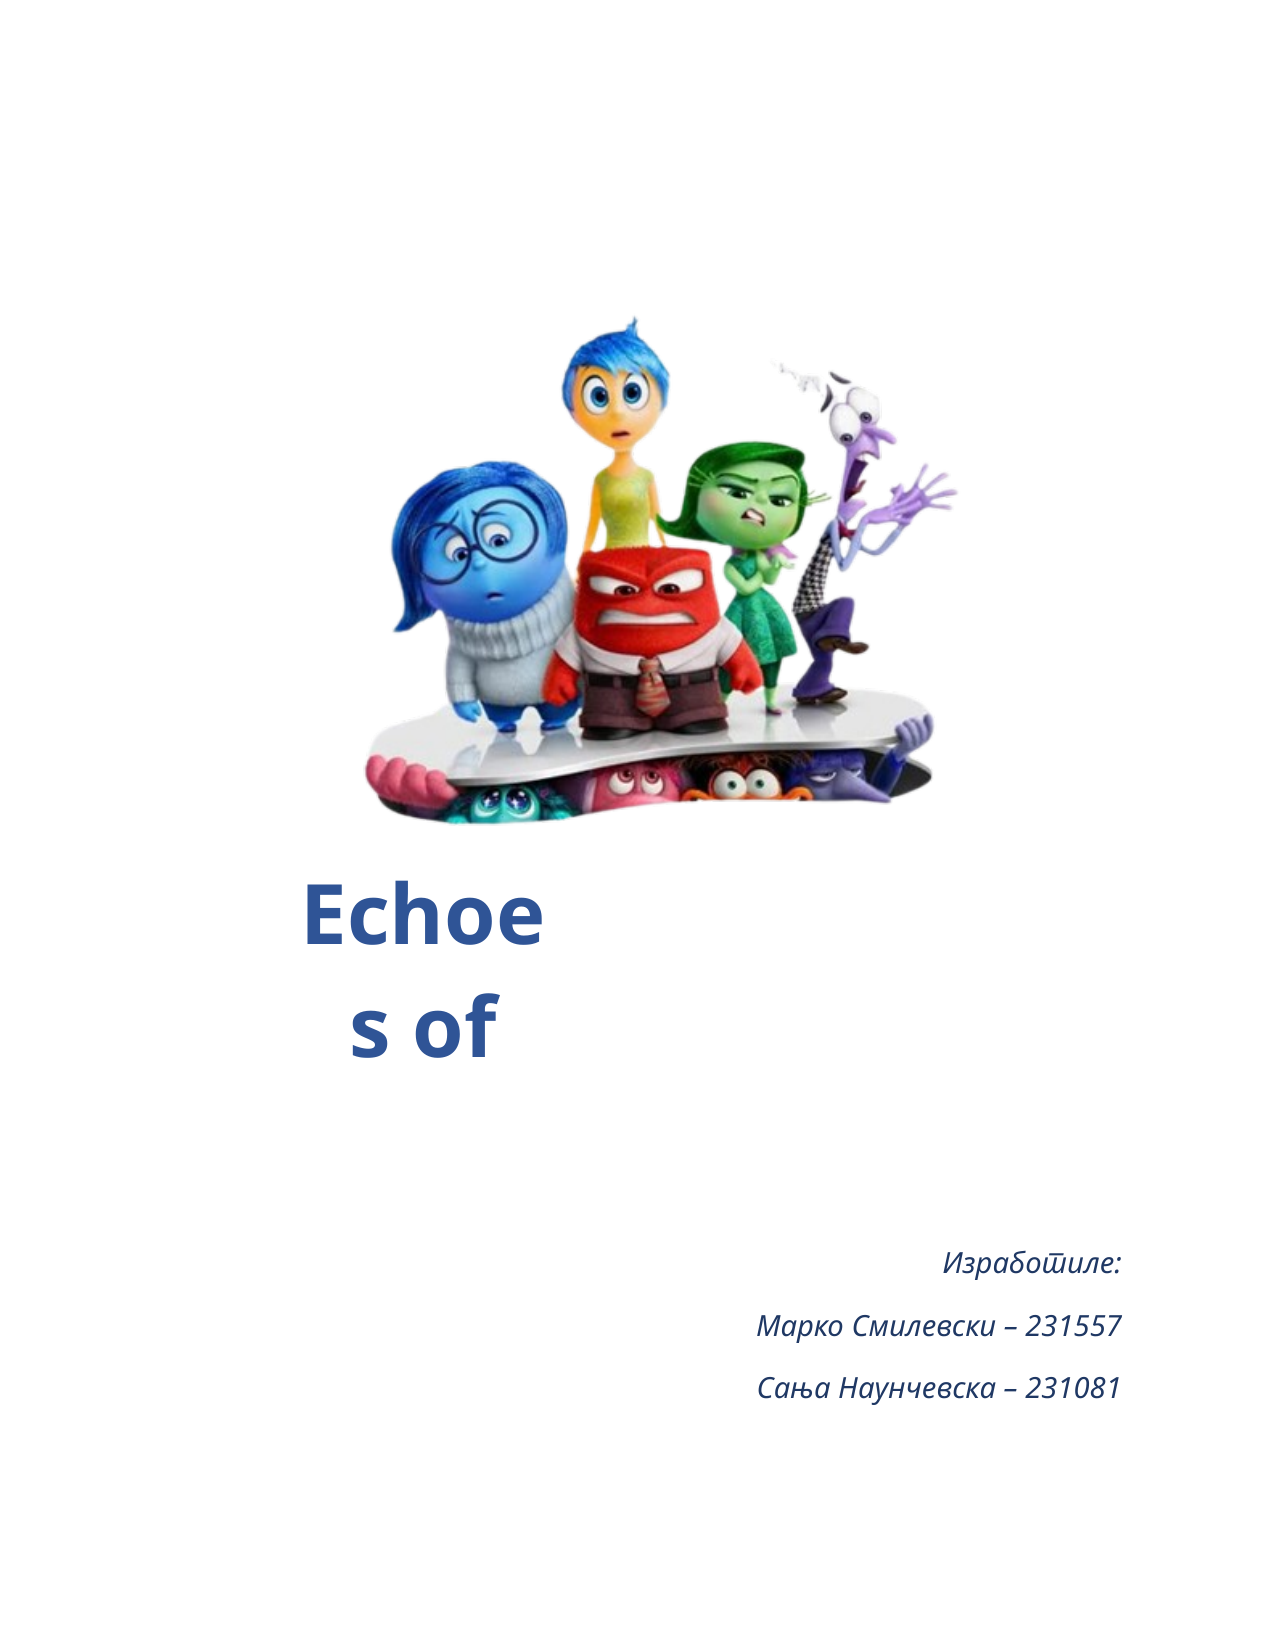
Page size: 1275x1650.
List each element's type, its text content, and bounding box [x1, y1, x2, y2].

text Марко Смилевски – 231557 [150, 1305, 1125, 1345]
picture [150, 253, 1168, 887]
text Сања Наунчевска – 231081 [150, 1367, 1125, 1407]
text Изработиле: [150, 1243, 1125, 1282]
